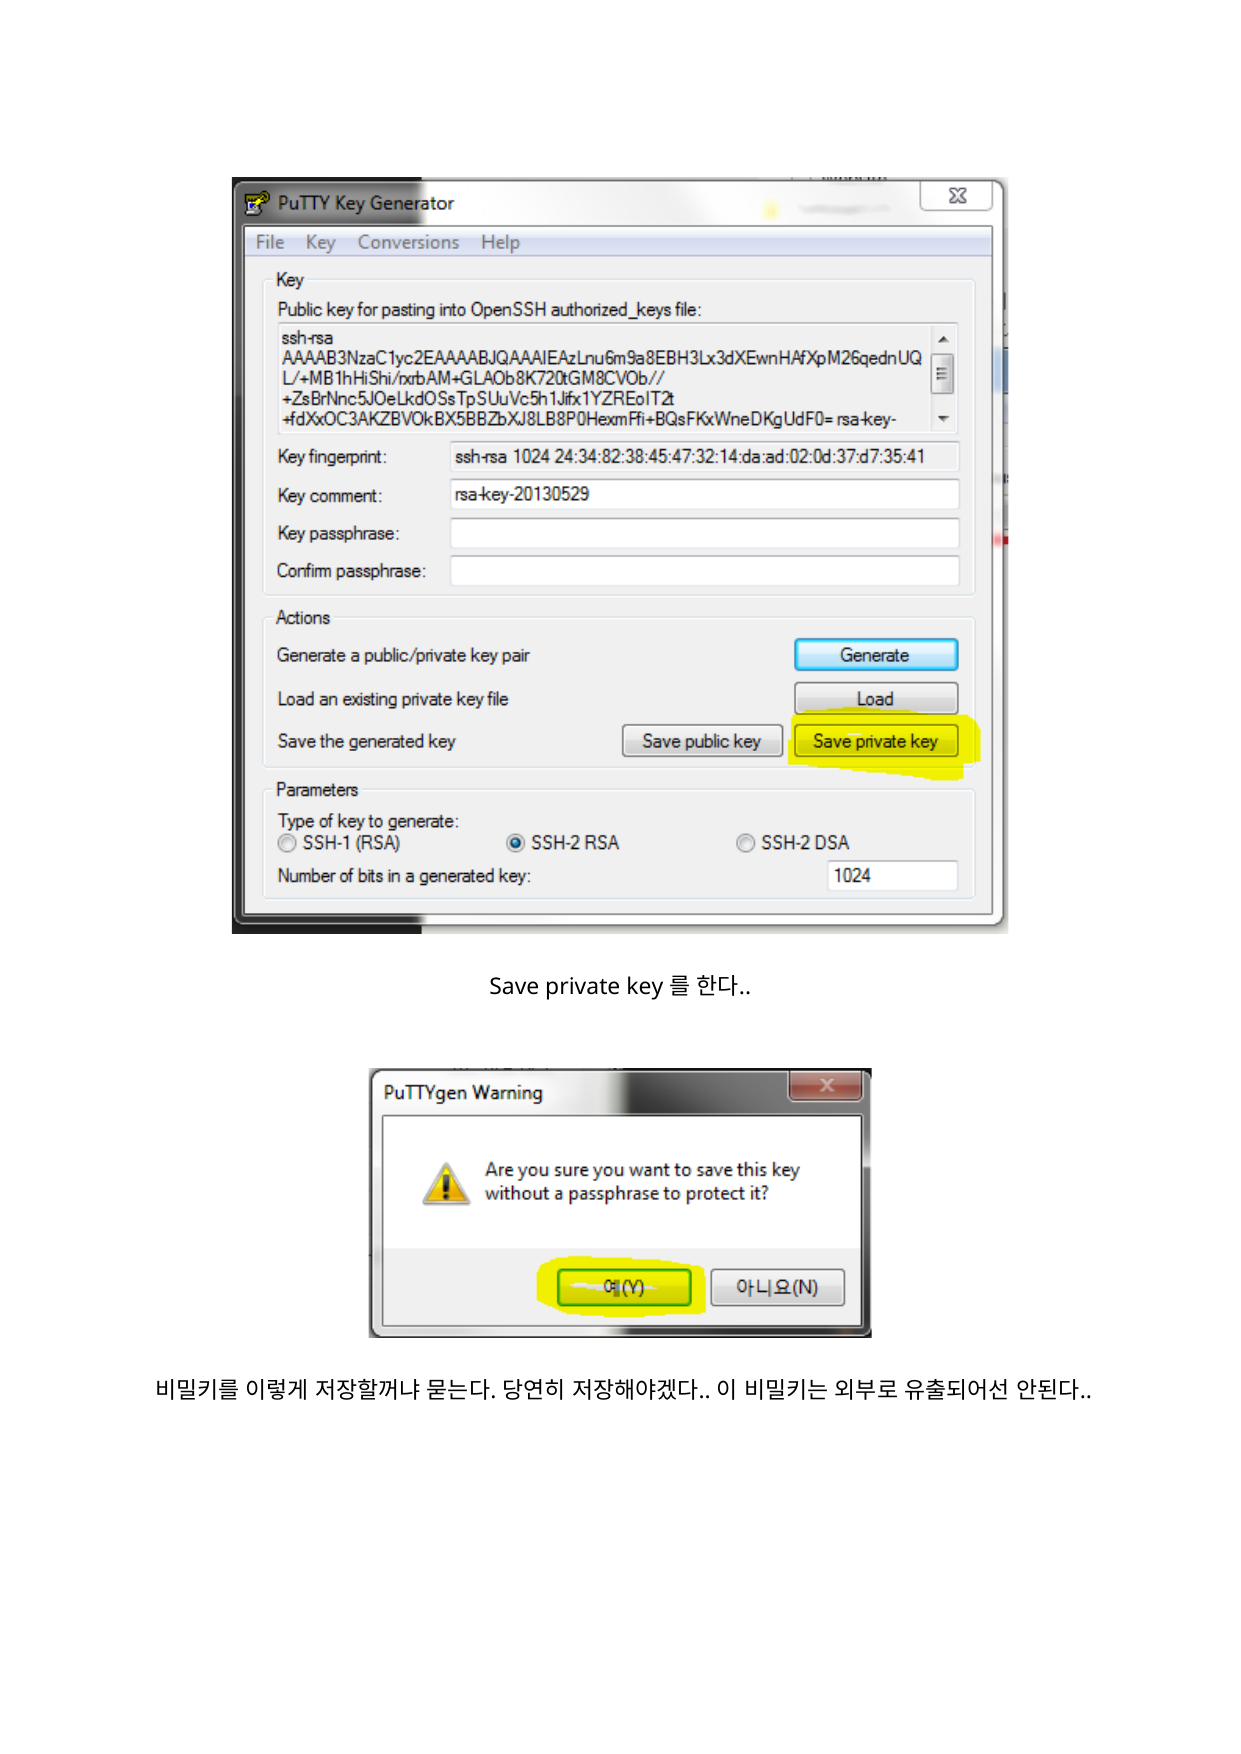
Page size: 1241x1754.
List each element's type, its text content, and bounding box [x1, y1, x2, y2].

text Save private key 를 한다.. [150, 967, 1090, 1001]
picture [368, 1068, 872, 1338]
text 비밀키를 이렇게 저장할꺼냐 묻는다. 당연히 저장해야겠다.. 이 비밀키는 외부로 유출되어선 안된다.. [150, 1372, 1090, 1436]
picture [231, 177, 1009, 934]
